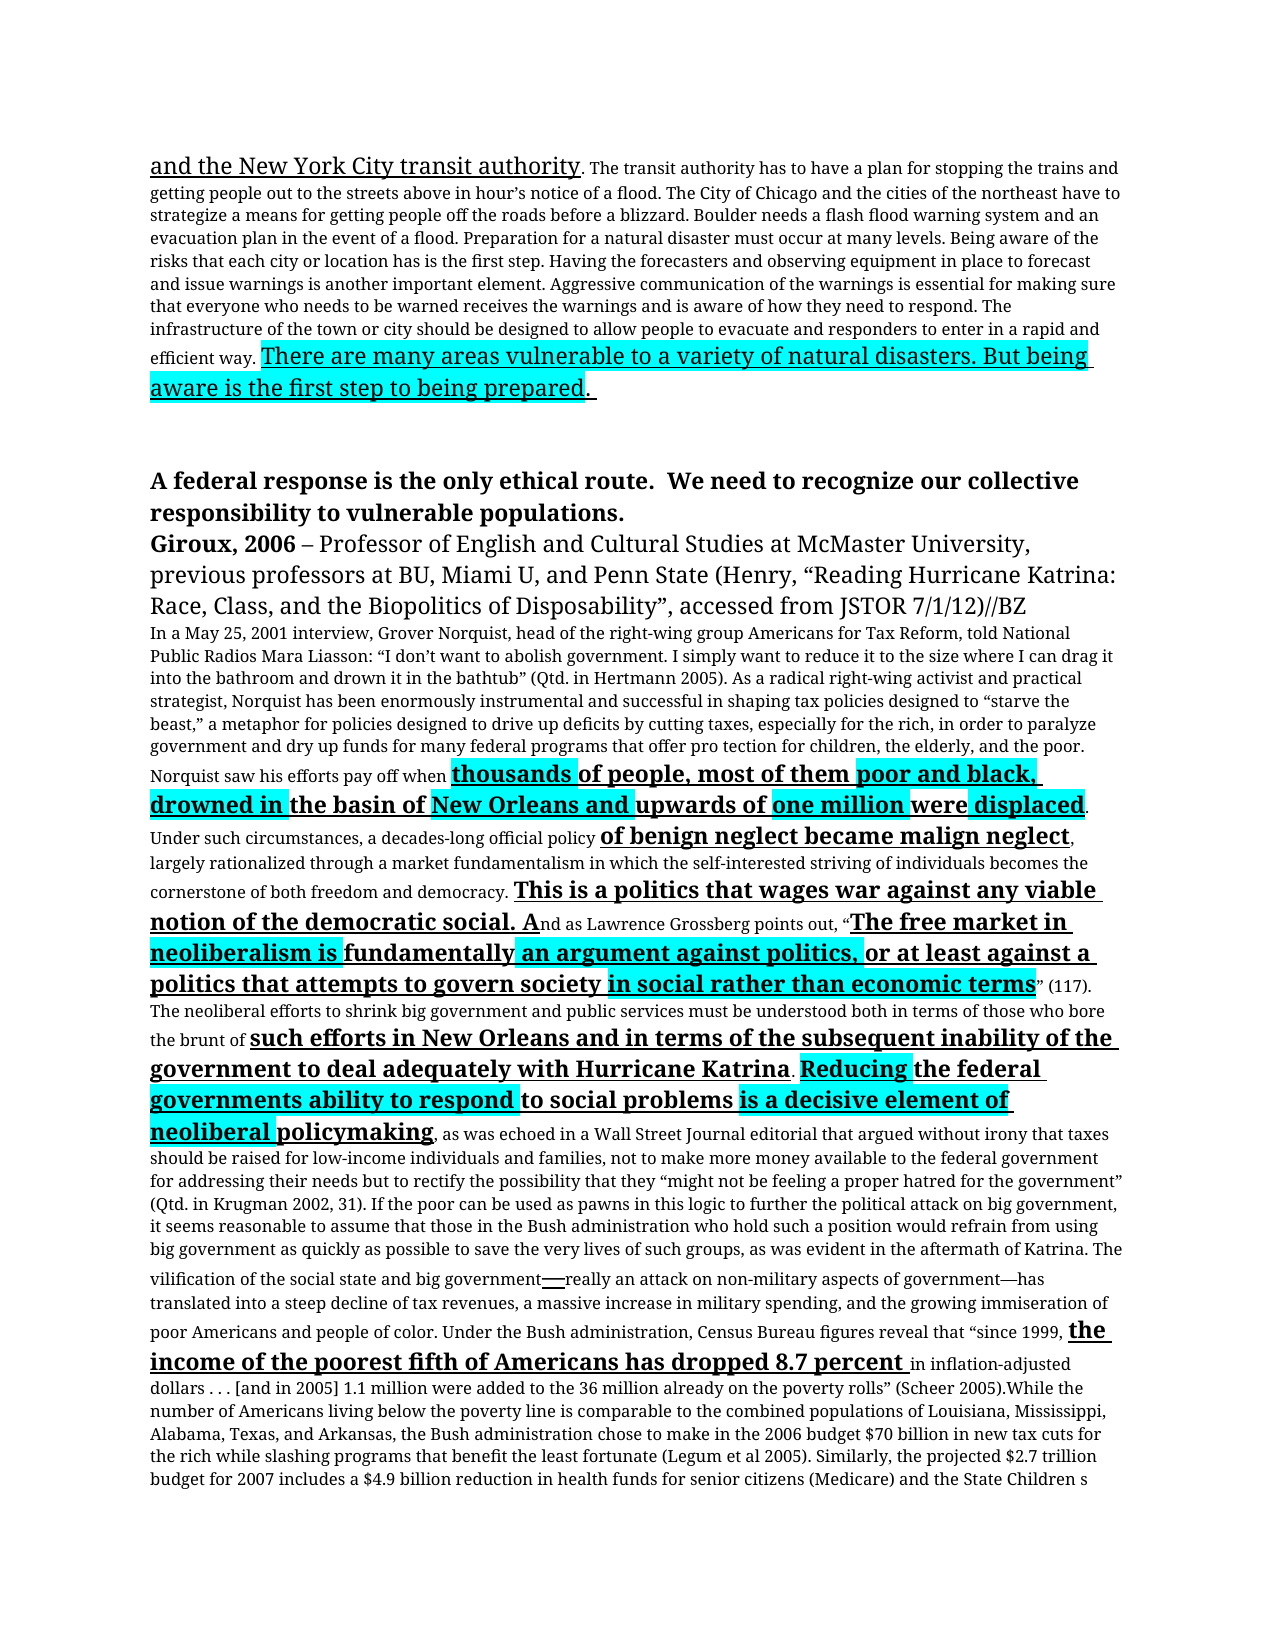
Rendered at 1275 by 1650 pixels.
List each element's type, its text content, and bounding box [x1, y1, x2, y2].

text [150, 621, 1125, 1490]
text Giroux, 2006 – Professor of English and Cultural Studies at McMaster University, previous professors at BU, Miami U, and Penn State (Henry, “Reading Hurricane Katrina: Race, Class, and the Biopolitics of Disposability”, accessed from JSTOR 7/1/12)//BZ [150, 528, 1125, 621]
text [150, 150, 1125, 403]
text A federal response is the only ethical route. We need to recognize our collective responsibility to vulnerable populations. [150, 465, 1125, 528]
